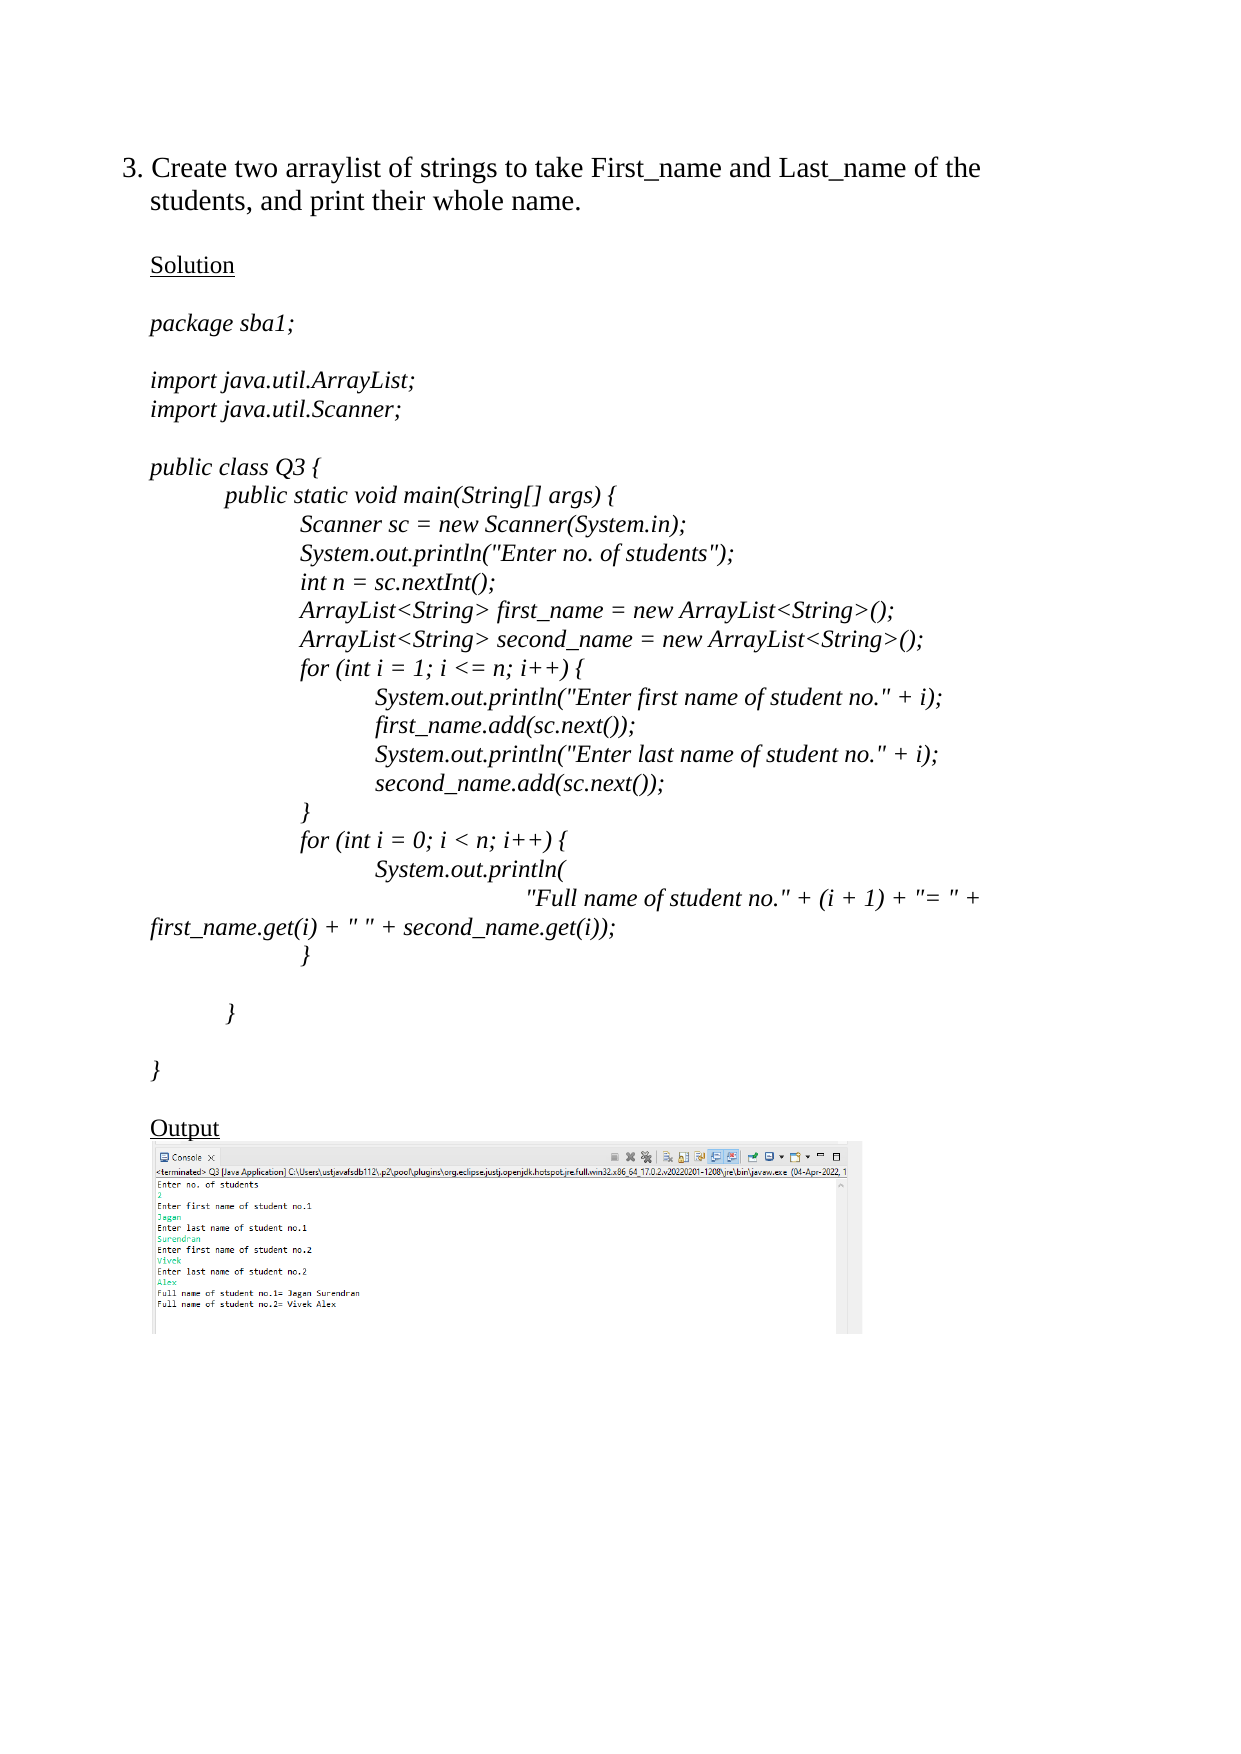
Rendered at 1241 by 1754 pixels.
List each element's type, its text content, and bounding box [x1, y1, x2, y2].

picture [150, 1141, 863, 1334]
text int n = sc.nextInt(); [150, 567, 1090, 596]
text public static void main(String[] args) { [150, 481, 1090, 509]
text Output [150, 1113, 1090, 1142]
text 3. Create two arraylist of strings to take First_name and Last_name of the students, and print their whole name. [122, 150, 1090, 217]
text Solution [150, 251, 1090, 279]
text ArrayList<String> first_name = new ArrayList<String>(); [150, 596, 1090, 624]
text Scanner sc = new Scanner(System.in); [150, 509, 1090, 538]
text for (int i = 0; i < n; i++) { [150, 826, 1090, 854]
text ArrayList<String> second_name = new ArrayList<String>(); [150, 624, 1090, 653]
text import java.util.ArrayList; [150, 366, 1090, 394]
text second_name.add(sc.next()); [150, 768, 1090, 797]
text System.out.println("Enter no. of students"); [150, 538, 1090, 567]
text for (int i = 1; i <= n; i++) { [150, 653, 1090, 682]
text } [150, 998, 1090, 1027]
text } [150, 797, 1090, 826]
text package sba1; [150, 308, 1090, 337]
text first_name.add(sc.next()); [150, 711, 1090, 739]
text "Full name of student no." + (i + 1) + "= " + first_name.get(i) + " " + second_name.get(i)); [150, 883, 1090, 941]
text import java.util.Scanner; [150, 394, 1090, 423]
text System.out.println("Enter first name of student no." + i); [150, 682, 1090, 711]
text } [150, 1056, 1090, 1084]
text System.out.println( [150, 854, 1090, 883]
text public class Q3 { [150, 452, 1090, 481]
text } [150, 941, 1090, 969]
text System.out.println("Enter last name of student no." + i); [150, 739, 1090, 768]
